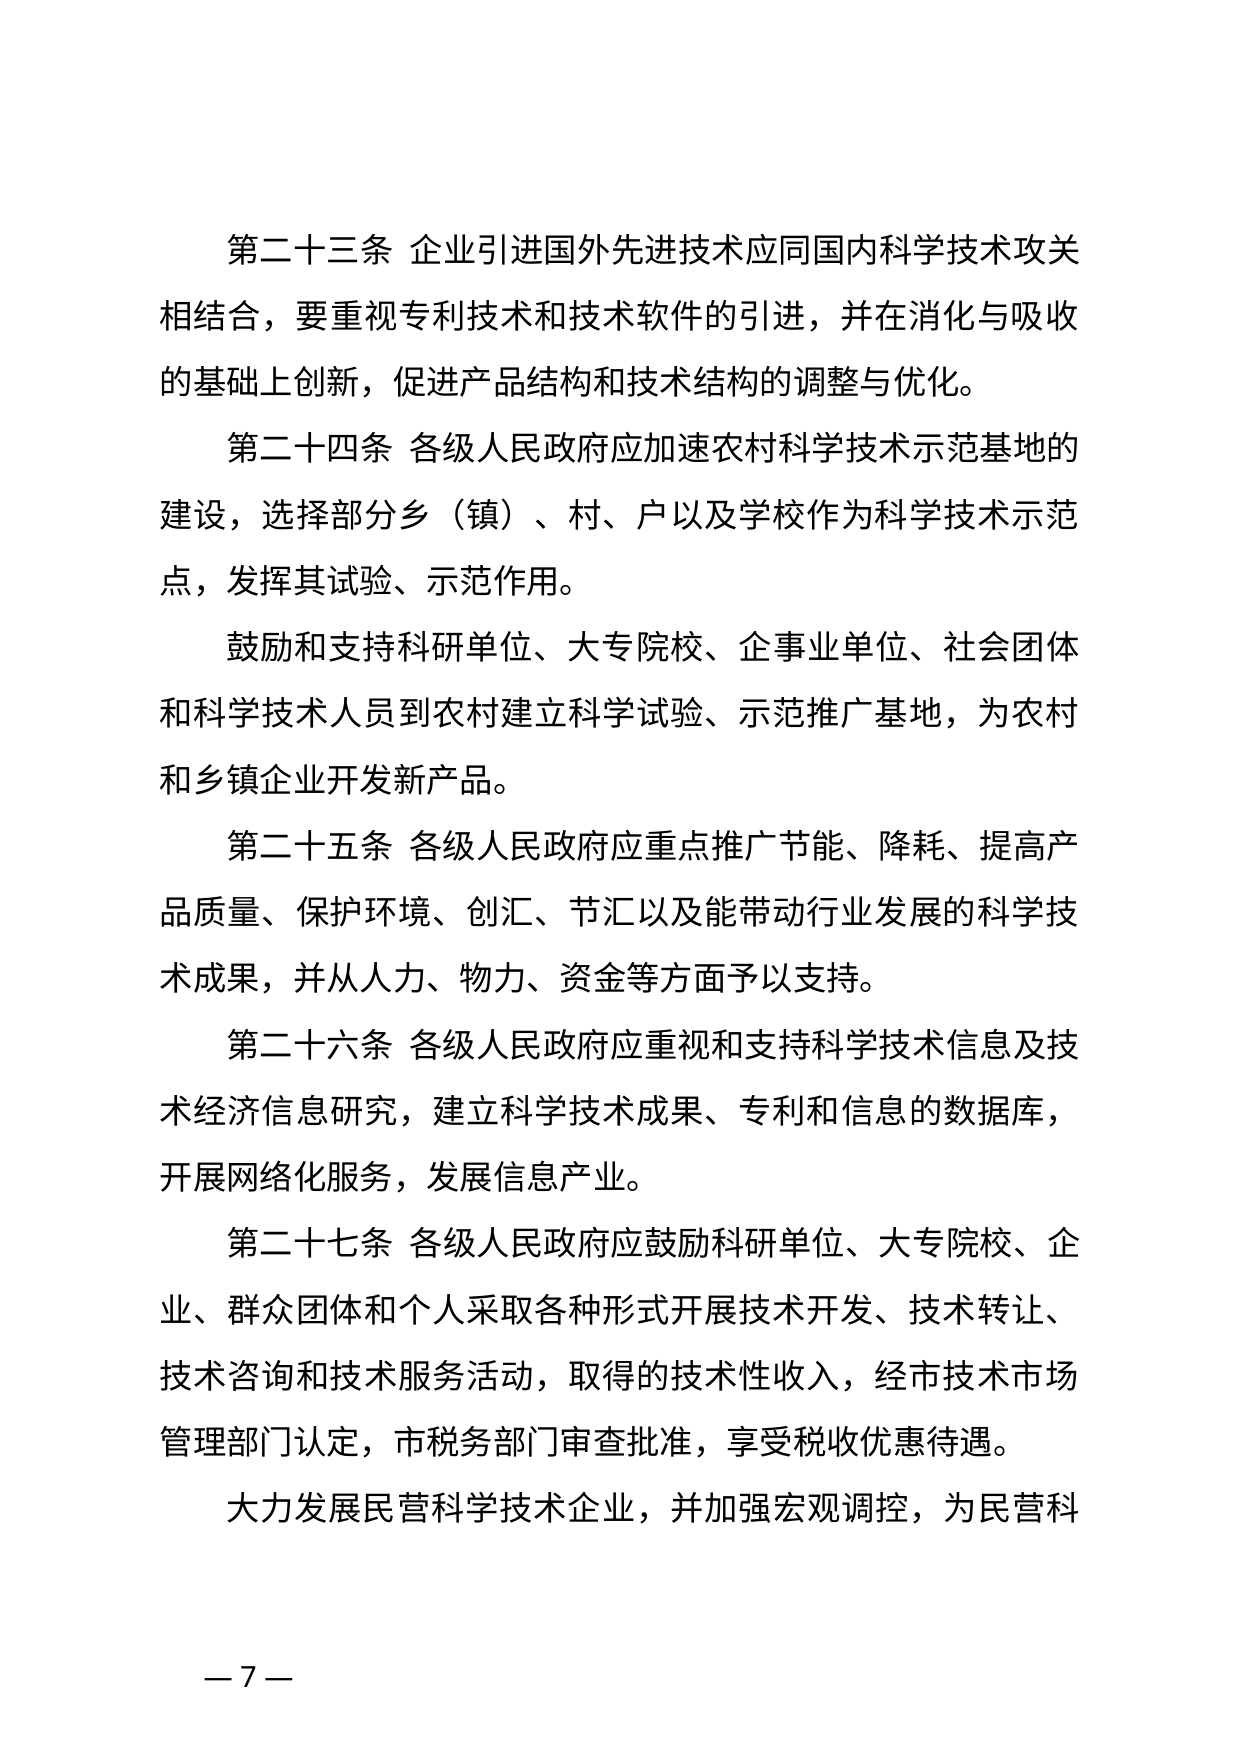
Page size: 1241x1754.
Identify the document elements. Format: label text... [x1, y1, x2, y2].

text 第二十四条 各级人民政府应加速农村科学技术示范基地的建设，选择部分乡（镇）、村、户以及学校作为科学技术示范点，发挥其试验、示范作用。 [159, 413, 1081, 612]
text 鼓励和支持科研单位、大专院校、企事业单位、社会团体和科学技术人员到农村建立科学试验、示范推广基地，为农村和乡镇企业开发新产品。 [159, 612, 1081, 811]
text 第二十六条 各级人民政府应重视和支持科学技术信息及技术经济信息研究，建立科学技术成果、专利和信息的数据库，开展网络化服务，发展信息产业。 [159, 1009, 1081, 1208]
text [159, 1473, 1081, 1539]
text 第二十五条 各级人民政府应重点推广节能、降耗、提高产品质量、保护环境、创汇、节汇以及能带动行业发展的科学技术成果，并从人力、物力、资金等方面予以支持。 [159, 811, 1081, 1009]
text 第二十七条 各级人民政府应鼓励科研单位、大专院校、企业、群众团体和个人采取各种形式开展技术开发、技术转让、技术咨询和技术服务活动，取得的技术性收入，经市技术市场管理部门认定，市税务部门审查批准，享受税收优惠待遇。 [159, 1208, 1081, 1473]
text 第二十三条 企业引进国外先进技术应同国内科学技术攻关相结合，要重视专利技术和技术软件的引进，并在消化与吸收的基础上创新，促进产品结构和技术结构的调整与优化。 [159, 214, 1081, 413]
